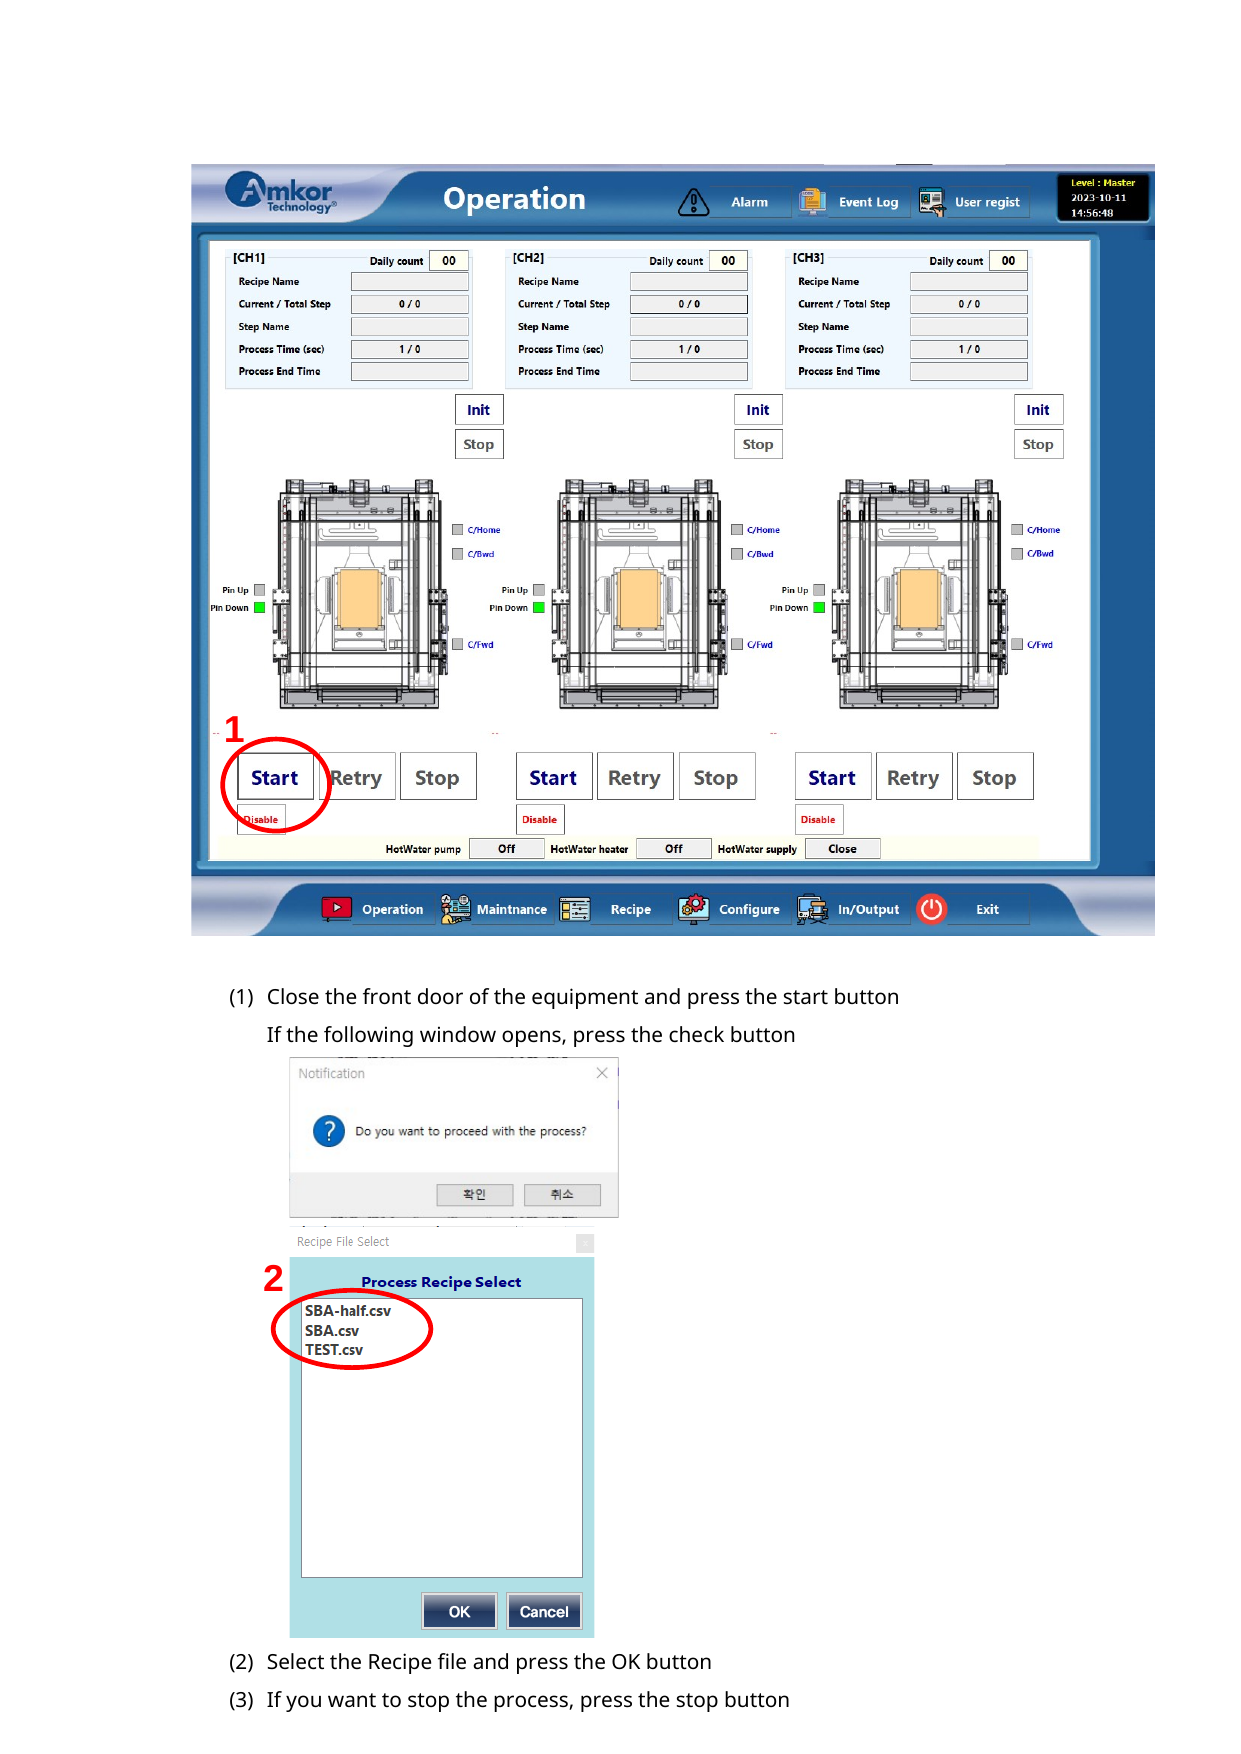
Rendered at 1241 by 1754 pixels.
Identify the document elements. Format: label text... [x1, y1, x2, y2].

picture [289, 1057, 619, 1218]
subtitle If you want to stop the process, press the stop button [229, 1685, 1103, 1713]
picture [289, 1226, 595, 1638]
picture [289, 1293, 428, 1365]
subtitle If the following window opens, press the check button [267, 1020, 1103, 1048]
subtitle Close the front door of the equipment and press the start button [229, 982, 1103, 1011]
picture [191, 164, 1155, 936]
subtitle Select the Recipe file and press the OK button [229, 1647, 1103, 1675]
